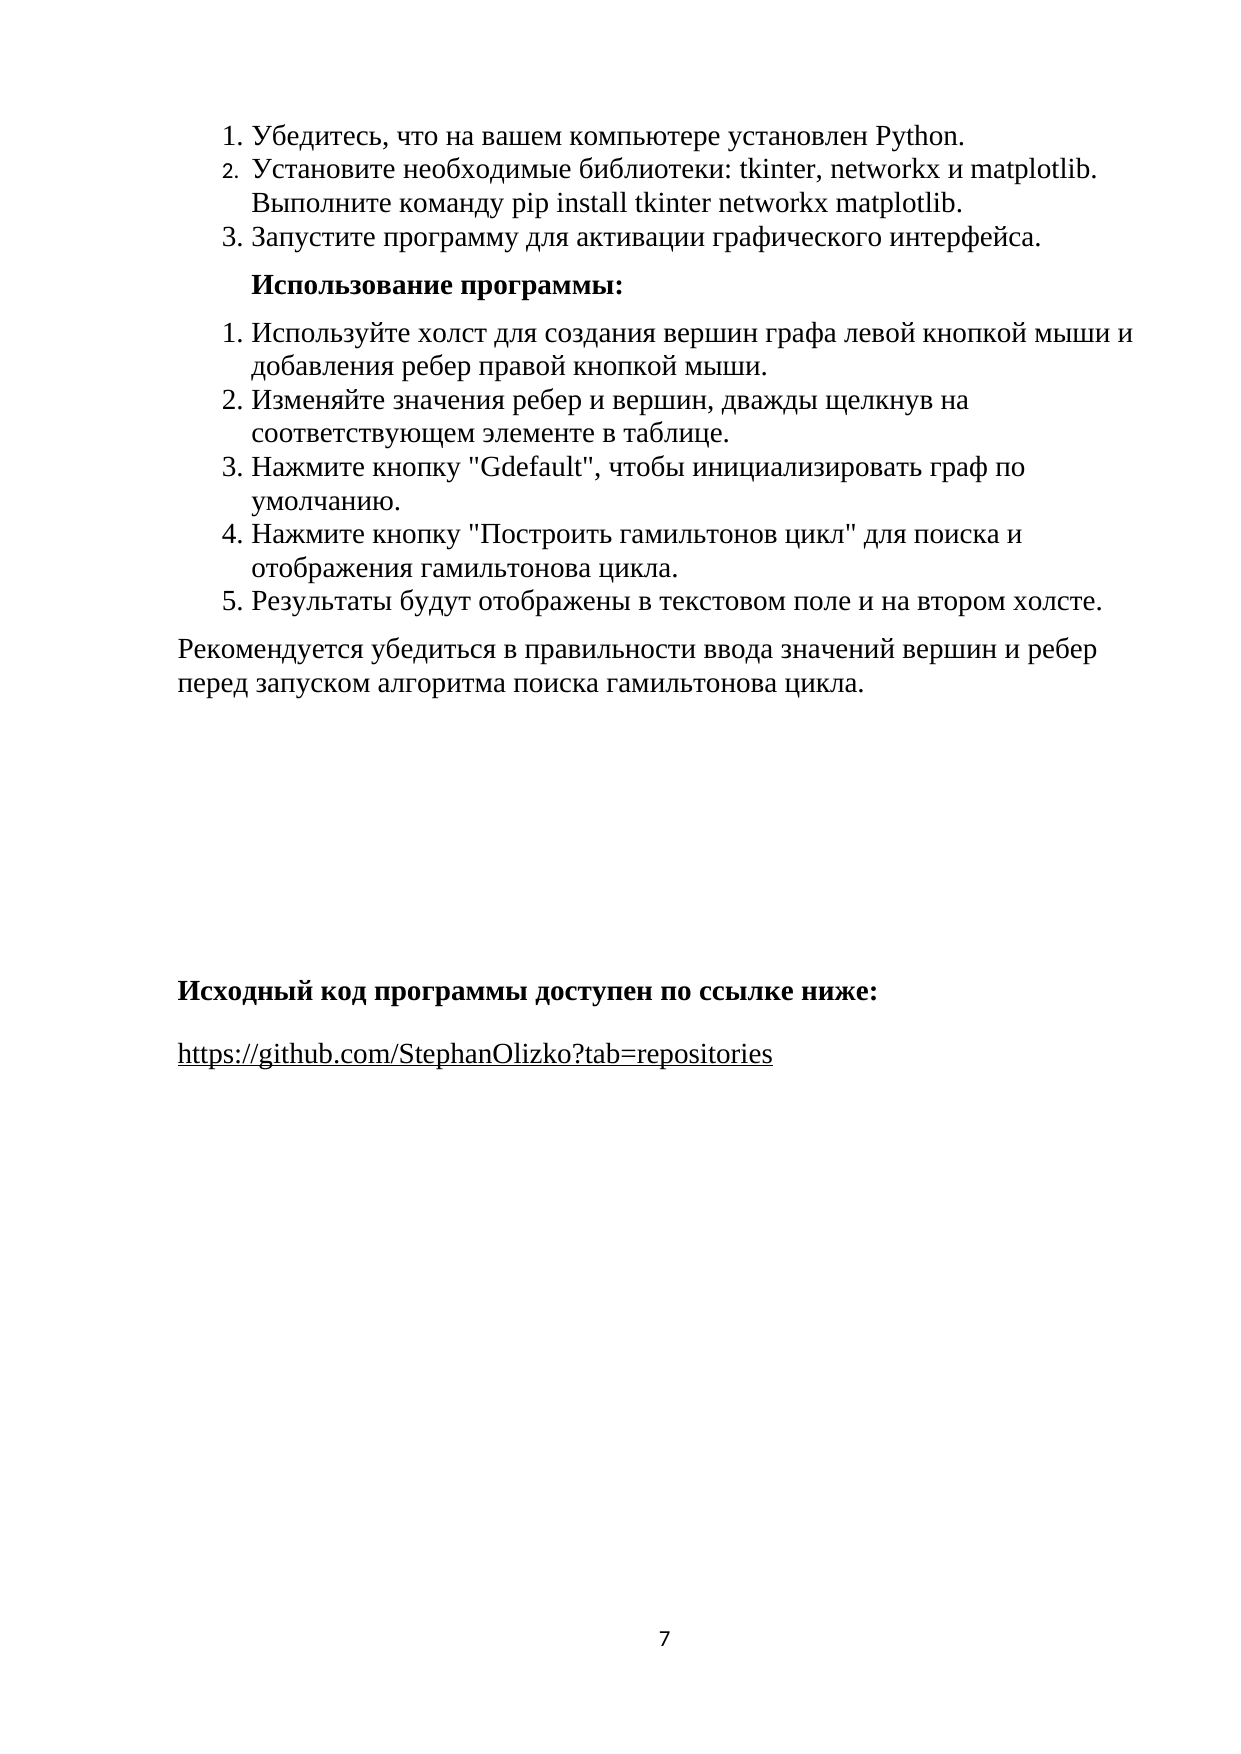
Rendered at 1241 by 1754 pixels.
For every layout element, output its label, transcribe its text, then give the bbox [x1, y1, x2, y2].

list Результаты будут отображены в текстовом поле и на втором холсте. [222, 583, 1152, 617]
text Исходный код программы доступен по ссылке ниже: [177, 973, 1152, 1007]
list Нажмите кнопку "Построить гамильтонов цикл" для поиска и отображения гамильтонова цикла. [222, 516, 1152, 583]
list Нажмите кнопку "Gdefault", чтобы инициализировать граф по умолчанию. [222, 449, 1152, 516]
text Использование программы: [177, 267, 1152, 300]
list Запустите программу для активации графического интерфейса. [222, 219, 1152, 252]
list Установите необходимые библиотеки: tkinter, networkx и matplotlib. Выполните команду pip install tkinter networkx matplotlib. [222, 152, 1152, 219]
list Убедитесь, что на вашем компьютере установлен Python. [222, 118, 1152, 152]
text Рекомендуется убедиться в правильности ввода значений вершин и ребер перед запуском алгоритма поиска гамильтонова цикла. [177, 631, 1152, 698]
list Изменяйте значения ребер и вершин, дважды щелкнув на соответствующем элементе в таблице. [222, 382, 1152, 449]
list Используйте холст для создания вершин графа левой кнопкой мыши и добавления ребер правой кнопкой мыши. [222, 315, 1152, 382]
text https://github.com/StephanOlizko?tab=repositories [177, 1036, 1152, 1069]
